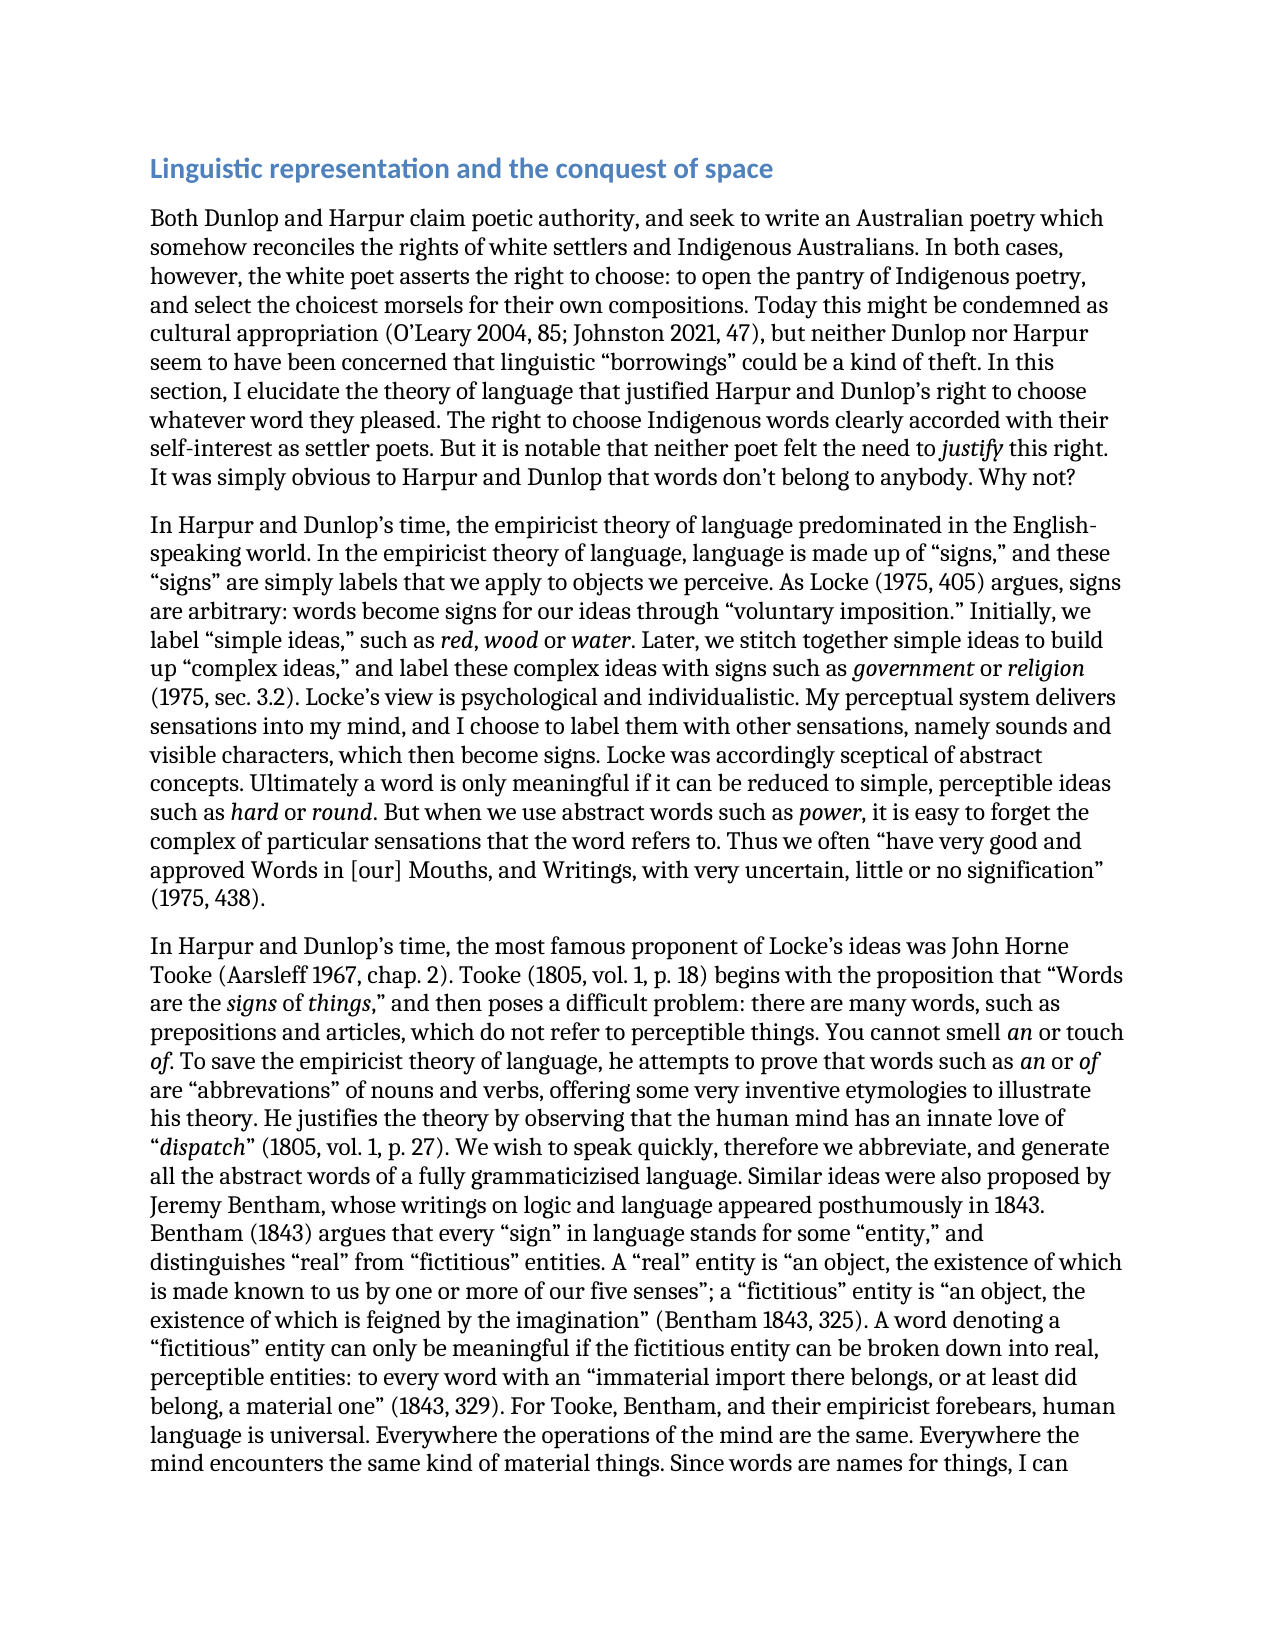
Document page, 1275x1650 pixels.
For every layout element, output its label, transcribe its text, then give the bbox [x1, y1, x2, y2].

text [150, 932, 1125, 1478]
text In Harpur and Dunlop’s time, the empiricist theory of language predominated in the English-speaking world. In the empiricist theory of language, language is made up of “signs,” and these “signs” are simply labels that we apply to objects we perceive. As Locke (1975, 405) argues, signs are arbitrary: words become signs for our ideas through “voluntary imposition.” Initially, we label “simple ideas,” such as red, wood or water. Later, we stitch together simple ideas to build up “complex ideas,” and label these complex ideas with signs such as government or religion (1975, sec. 3.2). Locke’s view is psychological and individualistic. My perceptual system delivers sensations into my mind, and I choose to label them with other sensations, namely sounds and visible characters, which then become signs. Locke was accordingly sceptical of abstract concepts. Ultimately a word is only meaningful if it can be reduced to simple, perceptible ideas such as hard or round. But when we use abstract words such as power, it is easy to forget the complex of particular sensations that the word refers to. Thus we often “have very good and approved Words in [our] Mouths, and Writings, with very uncertain, little or no signification” (1975, 438). [150, 511, 1125, 913]
subtitle Linguistic representation and the conquest of space [150, 150, 1125, 186]
text Both Dunlop and Harpur claim poetic authority, and seek to write an Australian poetry which somehow reconciles the rights of white settlers and Indigenous Australians. In both cases, however, the white poet asserts the right to choose: to open the pantry of Indigenous poetry, and select the choicest morsels for their own compositions. Today this might be condemned as cultural appropriation (O’Leary 2004, 85; Johnston 2021, 47), but neither Dunlop nor Harpur seem to have been concerned that linguistic “borrowings” could be a kind of theft. In this section, I elucidate the theory of language that justified Harpur and Dunlop’s right to choose whatever word they pleased. The right to choose Indigenous words clearly accorded with their self-interest as settler poets. But it is notable that neither poet felt the need to justify this right. It was simply obvious to Harpur and Dunlop that words don’t belong to anybody. Why not? [150, 204, 1125, 492]
